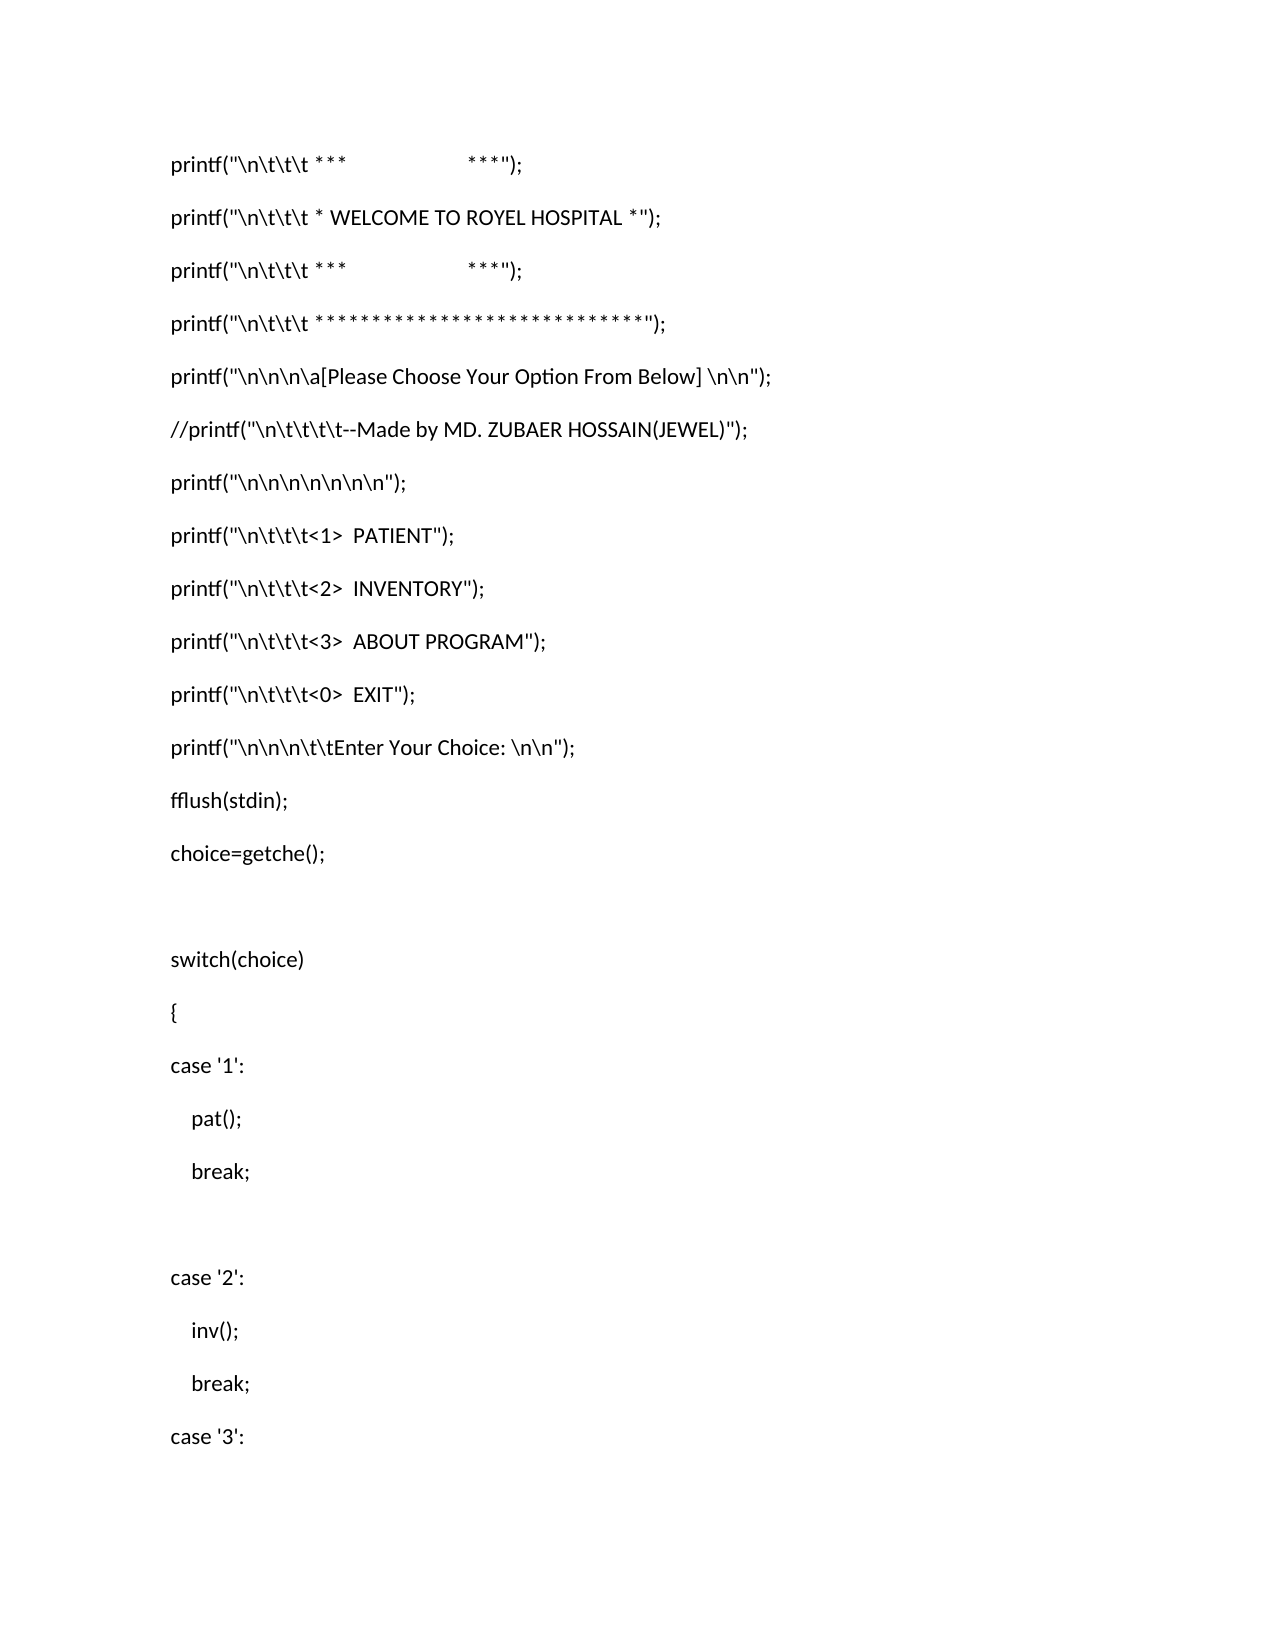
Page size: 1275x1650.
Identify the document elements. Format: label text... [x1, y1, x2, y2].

text printf("\n\t\t\t *** ***"); [150, 150, 1125, 178]
text //printf("\n\t\t\t\t--Made by MD. ZUBAER HOSSAIN(JEWEL)"); [150, 415, 1125, 443]
text fflush(stdin); [150, 786, 1125, 814]
text printf("\n\t\t\t * WELCOME TO ROYEL HOSPITAL *"); [150, 203, 1125, 231]
text { [150, 998, 1125, 1026]
text switch(choice) [150, 945, 1125, 973]
text printf("\n\n\n\a[Please Choose Your Option From Below] \n\n"); [150, 362, 1125, 390]
text pat(); [150, 1104, 1125, 1132]
text printf("\n\t\t\t<2> INVENTORY"); [150, 574, 1125, 602]
text printf("\n\n\n\t\tEnter Your Choice: \n\n"); [150, 733, 1125, 761]
text case '1': [150, 1051, 1125, 1079]
text printf("\n\t\t\t *** ***"); [150, 256, 1125, 284]
text case '2': [150, 1263, 1125, 1291]
text inv(); [150, 1316, 1125, 1344]
text printf("\n\t\t\t<1> PATIENT"); [150, 521, 1125, 549]
text case '3': [150, 1422, 1125, 1451]
text break; [150, 1369, 1125, 1397]
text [150, 309, 1125, 337]
text choice=getche(); [150, 839, 1125, 867]
text break; [150, 1157, 1125, 1185]
text printf("\n\t\t\t<0> EXIT"); [150, 680, 1125, 708]
text printf("\n\t\t\t<3> ABOUT PROGRAM"); [150, 627, 1125, 655]
text printf("\n\n\n\n\n\n\n"); [150, 468, 1125, 496]
